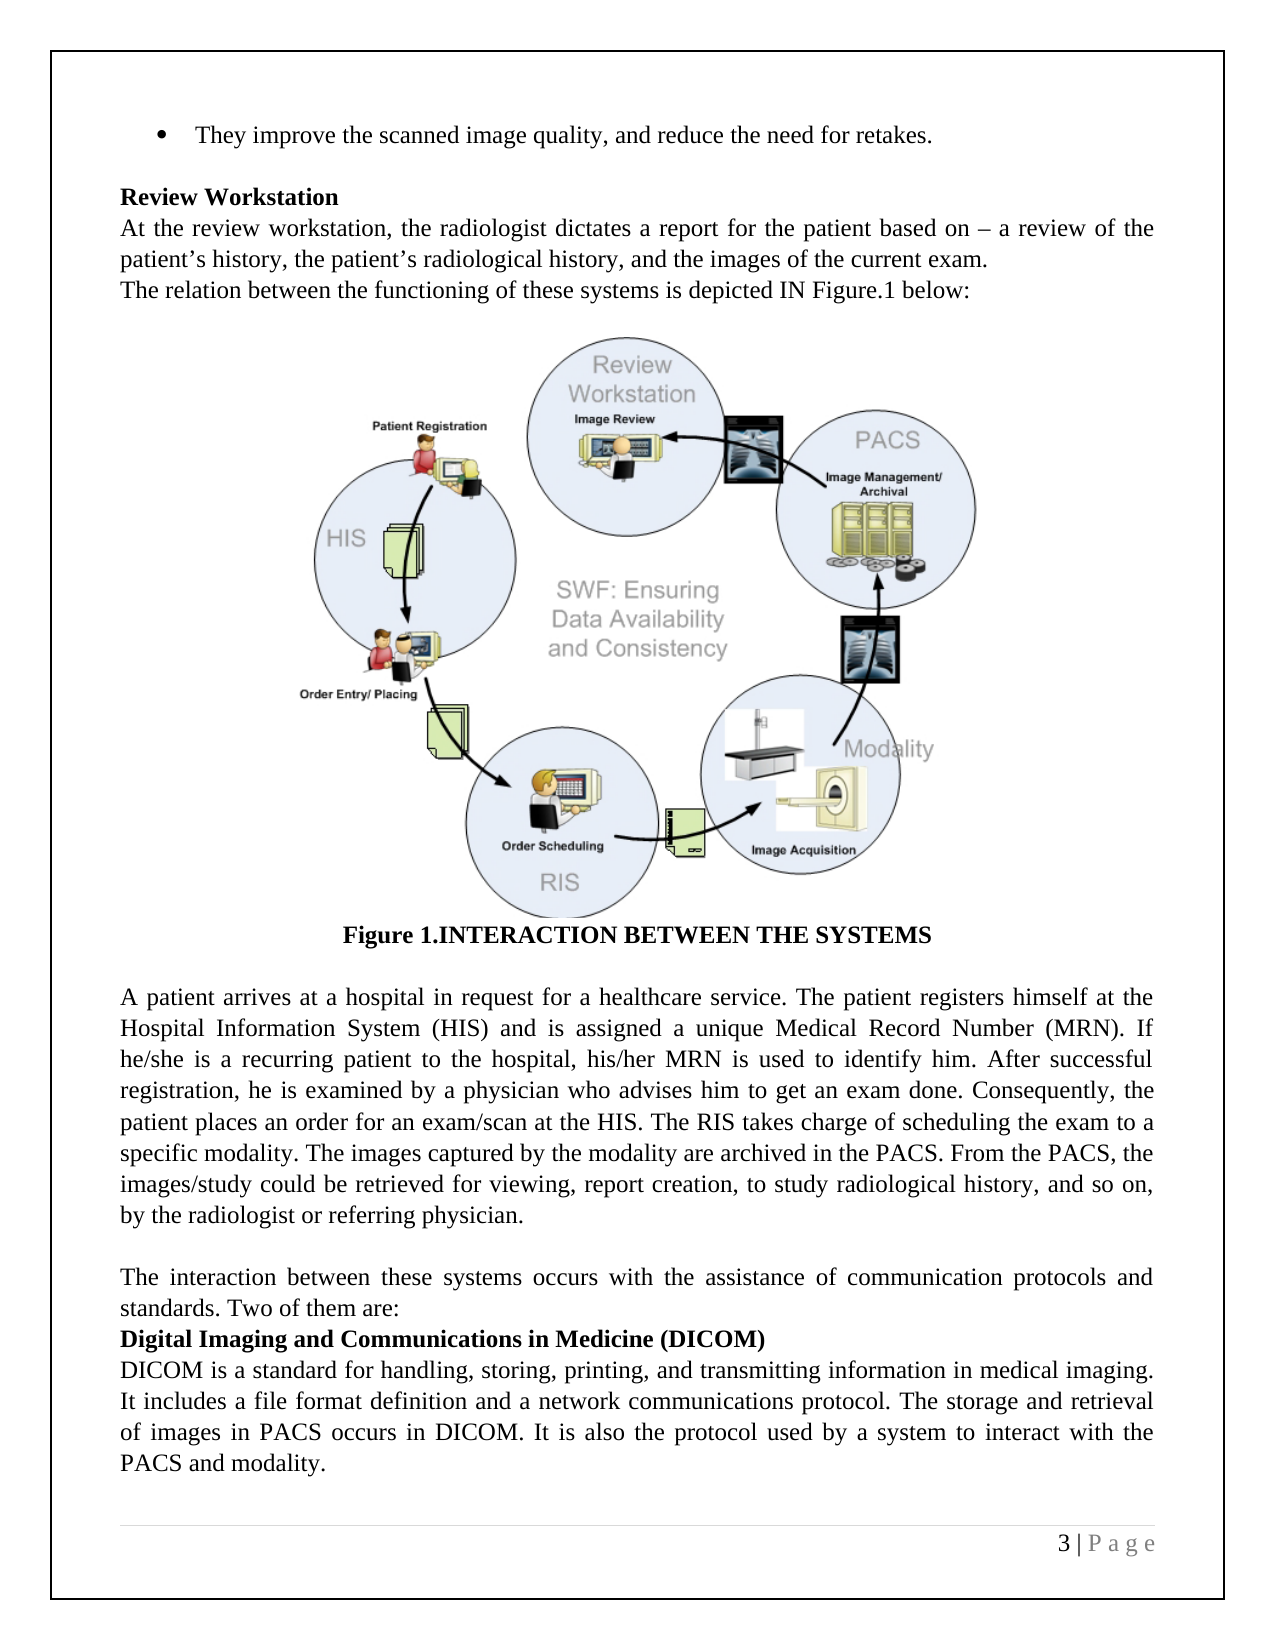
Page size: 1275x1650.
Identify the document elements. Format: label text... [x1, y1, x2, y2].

list They improve the scanned image quality, and reduce the need for retakes. [157, 120, 1155, 149]
text Review Workstation [120, 182, 1155, 211]
text At the review workstation, the radiologist dictates a report for the patient based on – a review of the patient’s history, the patient’s radiological history, and the images of the current exam. [120, 213, 1155, 273]
text Figure 1.INTERACTION BETWEEN THE SYSTEMS [120, 920, 1155, 949]
text Digital Imaging and Communications in Medicine (DICOM) [120, 1324, 1155, 1353]
text DICOM is a standard for handling, storing, printing, and transmitting information in medical imaging. It includes a file format definition and a network communications protocol. The storage and retrieval of images in PACS occurs in DICOM. It is also the protocol used by a system to interact with the PACS and modality. [120, 1355, 1155, 1477]
text A patient arrives at a hospital in request for a healthcare service. The patient registers himself at the Hospital Information System (HIS) and is assigned a unique Medical Record Number (MRN). If he/she is a recurring patient to the hospital, his/her MRN is used to identify him. After successful registration, he is examined by a physician who advises him to get an exam done. Consequently, the patient places an order for an exam/scan at the HIS. The RIS takes charge of scheduling the exam to a specific modality. The images captured by the modality are archived in the PACS. From the PACS, the images/study could be retrieved for viewing, report creation, to study radiological history, and so on, by the radiologist or referring physician. [120, 982, 1155, 1228]
text The relation between the functioning of these systems is depicted IN Figure.1 below: [120, 275, 1155, 304]
text The interaction between these systems occurs with the assistance of communication protocols and standards. Two of them are: [120, 1262, 1155, 1322]
